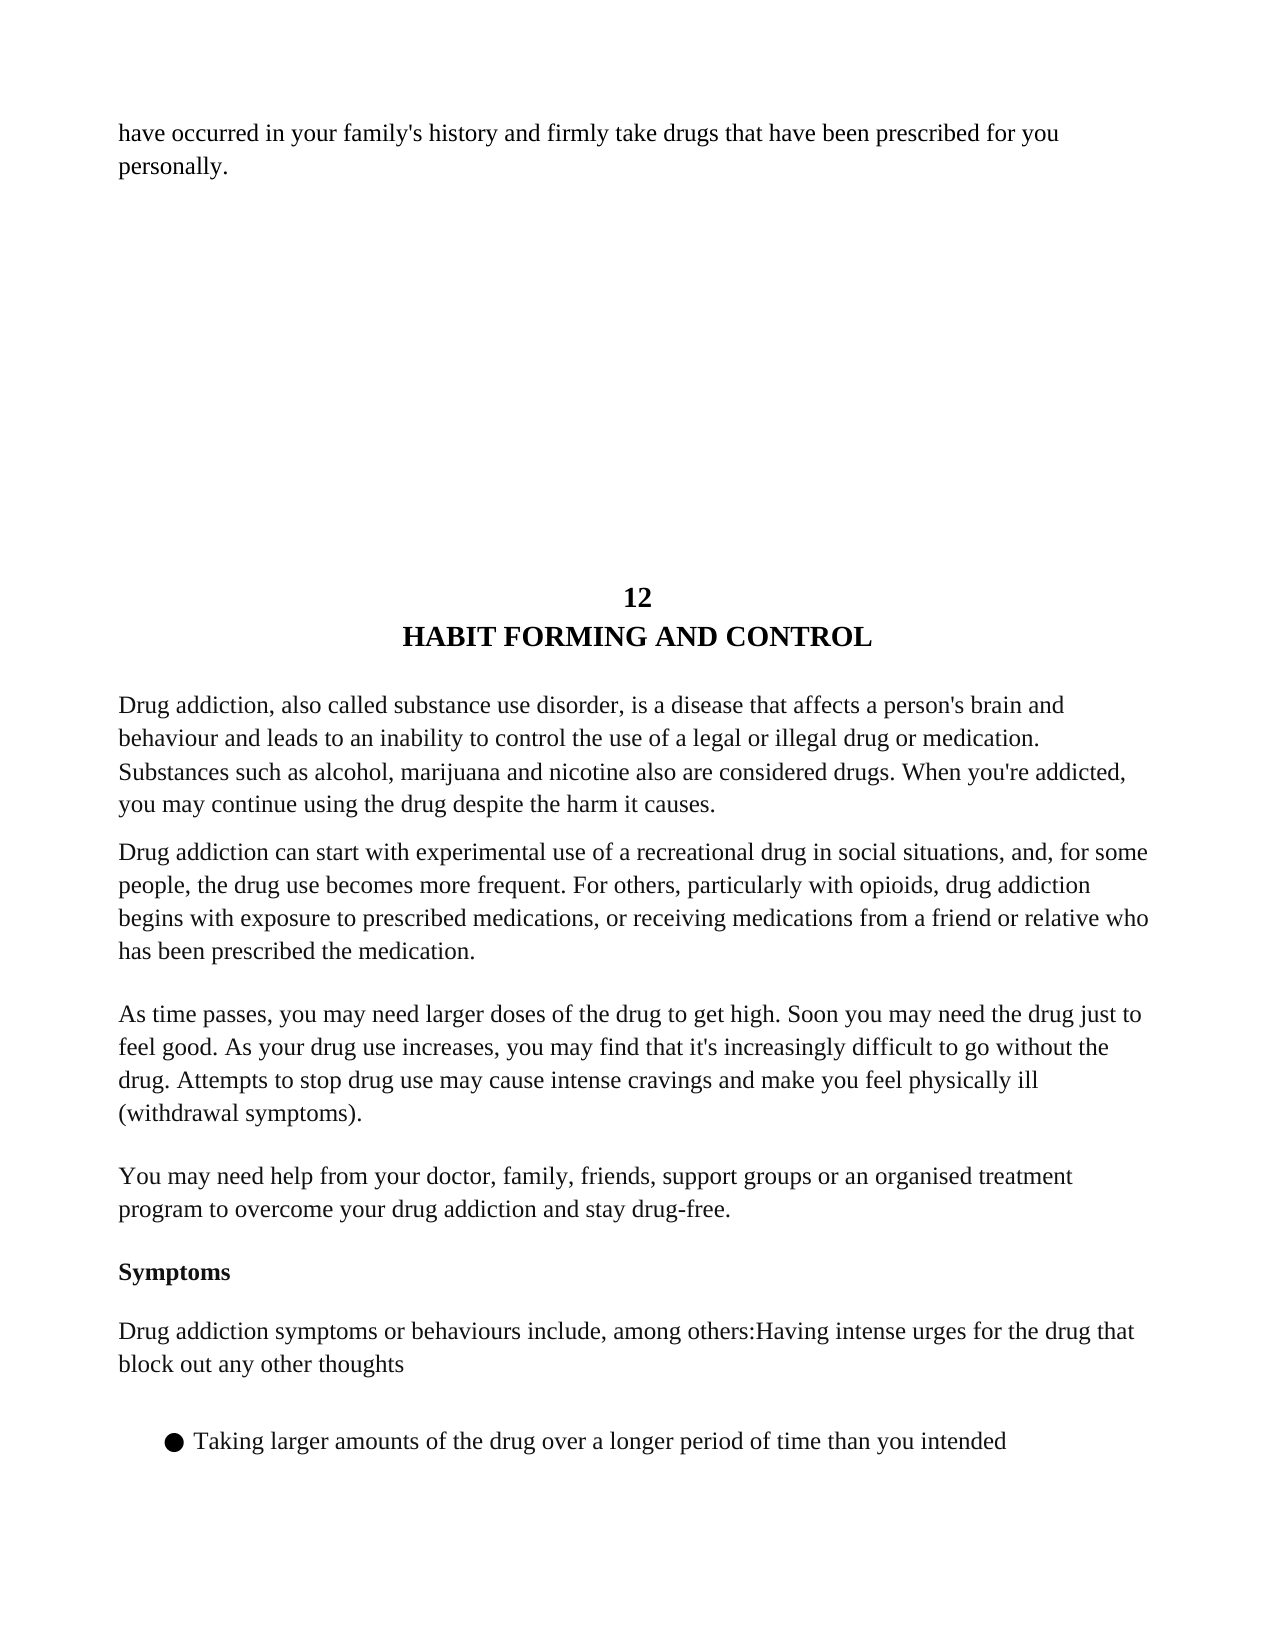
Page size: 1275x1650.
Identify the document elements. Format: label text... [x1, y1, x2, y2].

list Taking larger amounts of the drug over a longer period of time than you intended [163, 1412, 1157, 1463]
text Drug addiction can start with experimental use of a recreational drug in social situations, and, for some people, the drug use becomes more frequent. For others, particularly with opioids, drug addiction begins with exposure to prescribed medications, or receiving medications from a friend or relative who has been prescribed the medication. [118, 837, 1157, 965]
text HABIT FORMING AND CONTROL [118, 619, 1157, 652]
text As time passes, you may need larger doses of the drug to get high. Soon you may need the drug just to feel good. As your drug use increases, you may find that it's increasingly difficult to go without the drug. Attempts to stop drug use may cause intense cravings and make you feel physically ill (withdrawal symptoms). [118, 999, 1157, 1127]
subtitle Symptoms [118, 1257, 1157, 1286]
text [118, 118, 1157, 180]
text 12 [118, 580, 1157, 614]
text You may need help from your doctor, family, friends, support groups or an organised treatment program to overcome your drug addiction and stay drug-free. [118, 1161, 1157, 1223]
text Drug addiction symptoms or behaviours include, among others:Having intense urges for the drug that block out any other thoughts [118, 1316, 1157, 1378]
text Drug addiction, also called substance use disorder, is a disease that affects a person's brain and behaviour and leads to an inability to control the use of a legal or illegal drug or medication. Substances such as alcohol, marijuana and nicotine also are considered drugs. When you're addicted, you may continue using the drug despite the harm it causes. [118, 691, 1157, 818]
